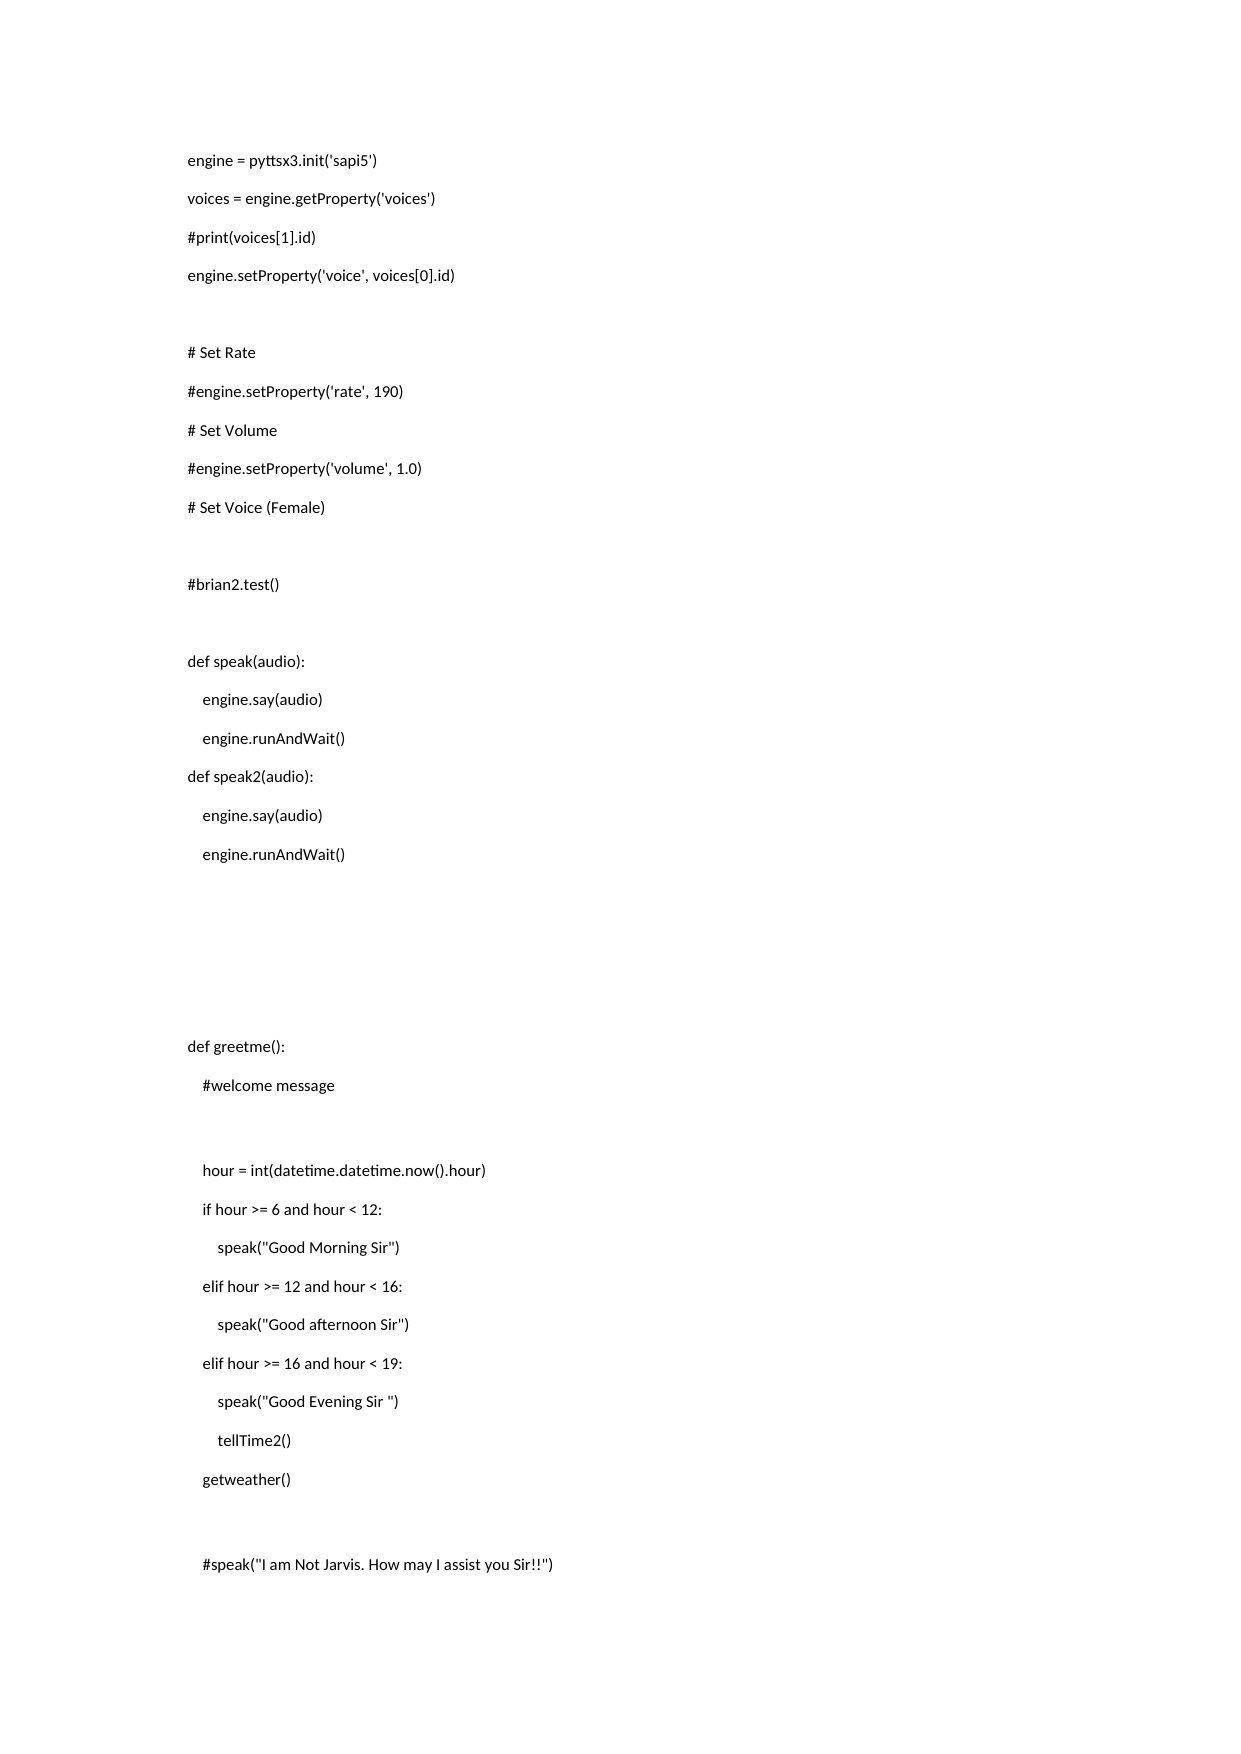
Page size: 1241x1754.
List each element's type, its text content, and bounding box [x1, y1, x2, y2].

text #engine.setProperty('volume', 1.0) [187, 458, 1090, 479]
text engine.say(audio) [187, 689, 1090, 710]
text #brian2.test() [187, 574, 1090, 594]
text elif hour >= 16 and hour < 19: [187, 1353, 1090, 1373]
text def speak2(audio): [187, 767, 1090, 787]
text engine = pyttsx3.init('sapi5') [187, 150, 1090, 170]
text engine.runAndWait() [187, 844, 1090, 864]
text #welcome message [187, 1075, 1090, 1095]
text engine.say(audio) [187, 805, 1090, 826]
text # Set Rate [187, 343, 1090, 363]
text voices = engine.getProperty('voices') [187, 188, 1090, 209]
text def speak(audio): [187, 651, 1090, 671]
text hour = int(datetime.datetime.now().hour) [187, 1160, 1090, 1181]
text speak("Good Evening Sir ") [187, 1392, 1090, 1412]
text getweather() [187, 1469, 1090, 1489]
text #print(voices[1].id) [187, 227, 1090, 247]
text elif hour >= 12 and hour < 16: [187, 1276, 1090, 1296]
text def greetme(): [187, 1036, 1090, 1057]
text if hour >= 6 and hour < 12: [187, 1199, 1090, 1219]
text #speak("I am Not Jarvis. How may I assist you Sir!!") [187, 1554, 1090, 1574]
text speak("Good Morning Sir") [187, 1237, 1090, 1258]
text speak("Good afternoon Sir") [187, 1314, 1090, 1335]
text # Set Voice (Female) [187, 497, 1090, 517]
text engine.setProperty('voice', voices[0].id) [187, 266, 1090, 286]
text engine.runAndWait() [187, 728, 1090, 748]
text # Set Volume [187, 420, 1090, 440]
text #engine.setProperty('rate', 190) [187, 381, 1090, 402]
text tellTime2() [187, 1430, 1090, 1451]
